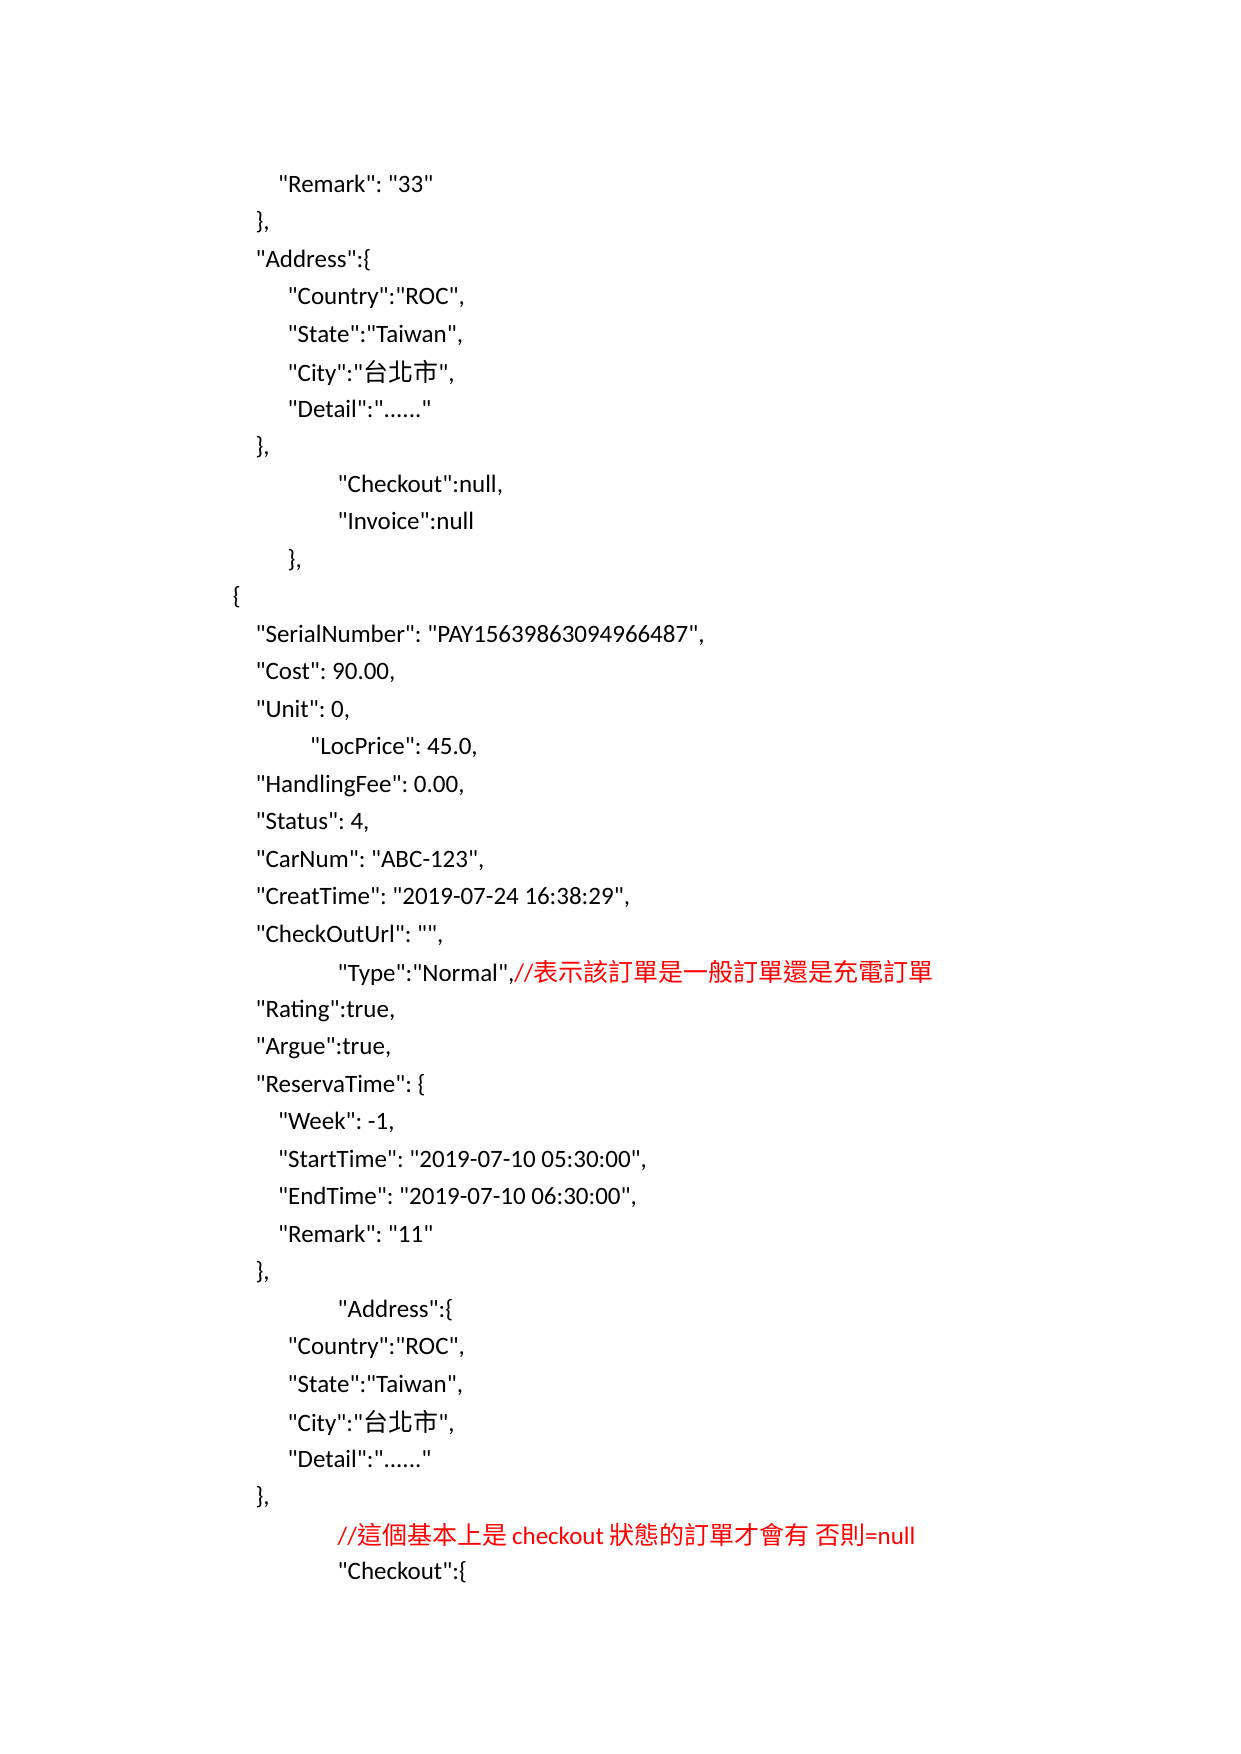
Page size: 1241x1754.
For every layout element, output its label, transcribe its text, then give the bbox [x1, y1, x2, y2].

text "HandlingFee": 0.00, [187, 764, 1053, 802]
text "State":"Taiwan", [187, 1364, 1053, 1402]
text "Detail":"......" [187, 1439, 1053, 1477]
text "Checkout":null, [287, 464, 1053, 502]
text "SerialNumber": "PAY15639863094966487", [187, 614, 1053, 652]
text }, [237, 539, 1053, 577]
text { [187, 577, 1053, 614]
text }, [187, 427, 1053, 464]
text "City":"台北市", [187, 1402, 1053, 1439]
text "Status": 4, [187, 802, 1053, 839]
text "Unit": 0, [187, 689, 1053, 727]
text "EndTime": "2019-07-10 06:30:00", [187, 1177, 1053, 1214]
text "Argue":true, [187, 1027, 1053, 1064]
text "CheckOutUrl": "", [187, 914, 1053, 952]
text "Rating":true, [187, 989, 1053, 1027]
text "StartTime": "2019-07-10 05:30:00", [187, 1139, 1053, 1177]
text }, [187, 1477, 1053, 1514]
text }, [187, 202, 1053, 239]
text "City":"台北市", [187, 352, 1053, 389]
text "Detail":"......" [187, 389, 1053, 427]
text "Invoice":null [287, 502, 1053, 539]
text "CarNum": "ABC-123", [187, 839, 1053, 877]
text "CreatTime": "2019-07-24 16:38:29", [187, 877, 1053, 914]
text "Country":"ROC", [187, 1327, 1053, 1364]
text "State":"Taiwan", [187, 314, 1053, 352]
text "Checkout":{ [287, 1552, 1053, 1589]
text "LocPrice": 45.0, [237, 727, 1053, 764]
text }, [187, 1252, 1053, 1289]
text "Type":"Normal",//表示該訂單是一般訂單還是充電訂單 [287, 952, 1053, 989]
text //這個基本上是checkout 狀態的訂單才會有 否則=null [337, 1514, 1053, 1552]
text "Address":{ [187, 239, 1053, 277]
text "ReservaTime": { [187, 1064, 1053, 1102]
text "Week": -1, [187, 1102, 1053, 1139]
text "Address":{ [287, 1289, 1053, 1327]
text "Remark": "33" [187, 164, 1053, 202]
text "Country":"ROC", [187, 277, 1053, 314]
text "Cost": 90.00, [187, 652, 1053, 689]
text "Remark": "11" [187, 1214, 1053, 1252]
